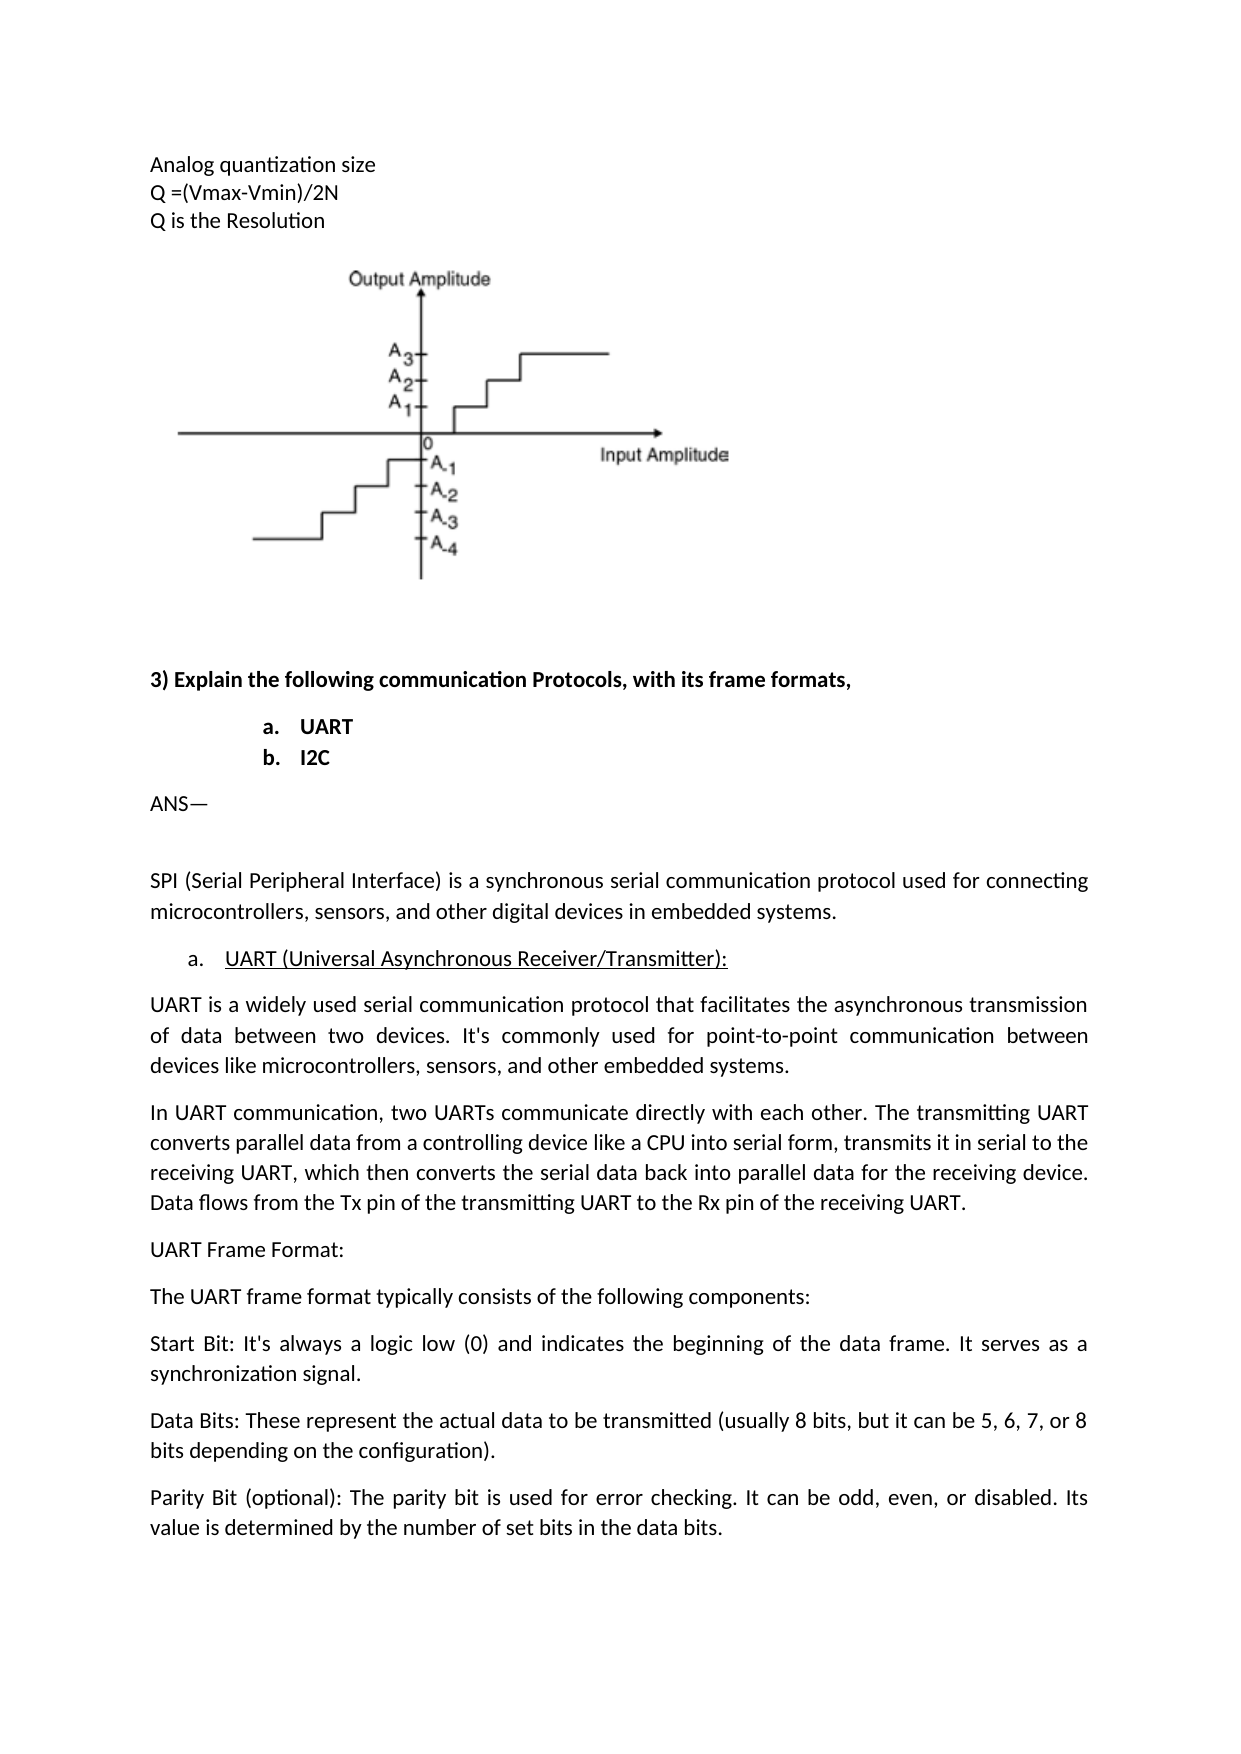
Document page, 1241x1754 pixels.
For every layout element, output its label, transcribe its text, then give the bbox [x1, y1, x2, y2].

text Q =(Vmax-Vmin)/2N [150, 178, 1090, 206]
text Q is the Resolution [150, 206, 1090, 234]
picture [150, 252, 760, 600]
text UART Frame Format: [150, 1235, 1090, 1263]
text The UART frame format typically consists of the following components: [150, 1282, 1090, 1310]
text Start Bit: It's always a logic low (0) and indicates the beginning of the data frame. It serves as a synchronization signal. [150, 1329, 1090, 1387]
text 3) Explain the following communication Protocols, with its frame formats, [150, 666, 1090, 693]
text SPI (Serial Peripheral Interface) is a synchronous serial communication protocol used for connecting microcontrollers, sensors, and other digital devices in embedded systems. [150, 836, 1090, 925]
text UART is a widely used serial communication protocol that facilitates the asynchronous transmission of data between two devices. It's commonly used for point-to-point communication between devices like microcontrollers, sensors, and other embedded systems. [150, 991, 1090, 1079]
text In UART communication, two UARTs communicate directly with each other. The transmitting UART converts parallel data from a controlling device like a CPU into serial form, transmits it in serial to the receiving UART, which then converts the serial data back into parallel data for the receiving device. Data flows from the Tx pin of the transmitting UART to the Rx pin of the receiving UART. [150, 1098, 1090, 1216]
text Analog quantization size [150, 150, 1090, 178]
list UART (Universal Asynchronous Receiver/Transmitter): [187, 944, 1090, 972]
list I2C [262, 743, 1090, 771]
text Parity Bit (optional): The parity bit is used for error checking. It can be odd, even, or disabled. Its value is determined by the number of set bits in the data bits. [150, 1483, 1090, 1541]
text ANS— [150, 789, 1090, 817]
text Data Bits: These represent the actual data to be transmitted (usually 8 bits, but it can be 5, 6, 7, or 8 bits depending on the configuration). [150, 1406, 1090, 1464]
list UART [262, 712, 1090, 740]
